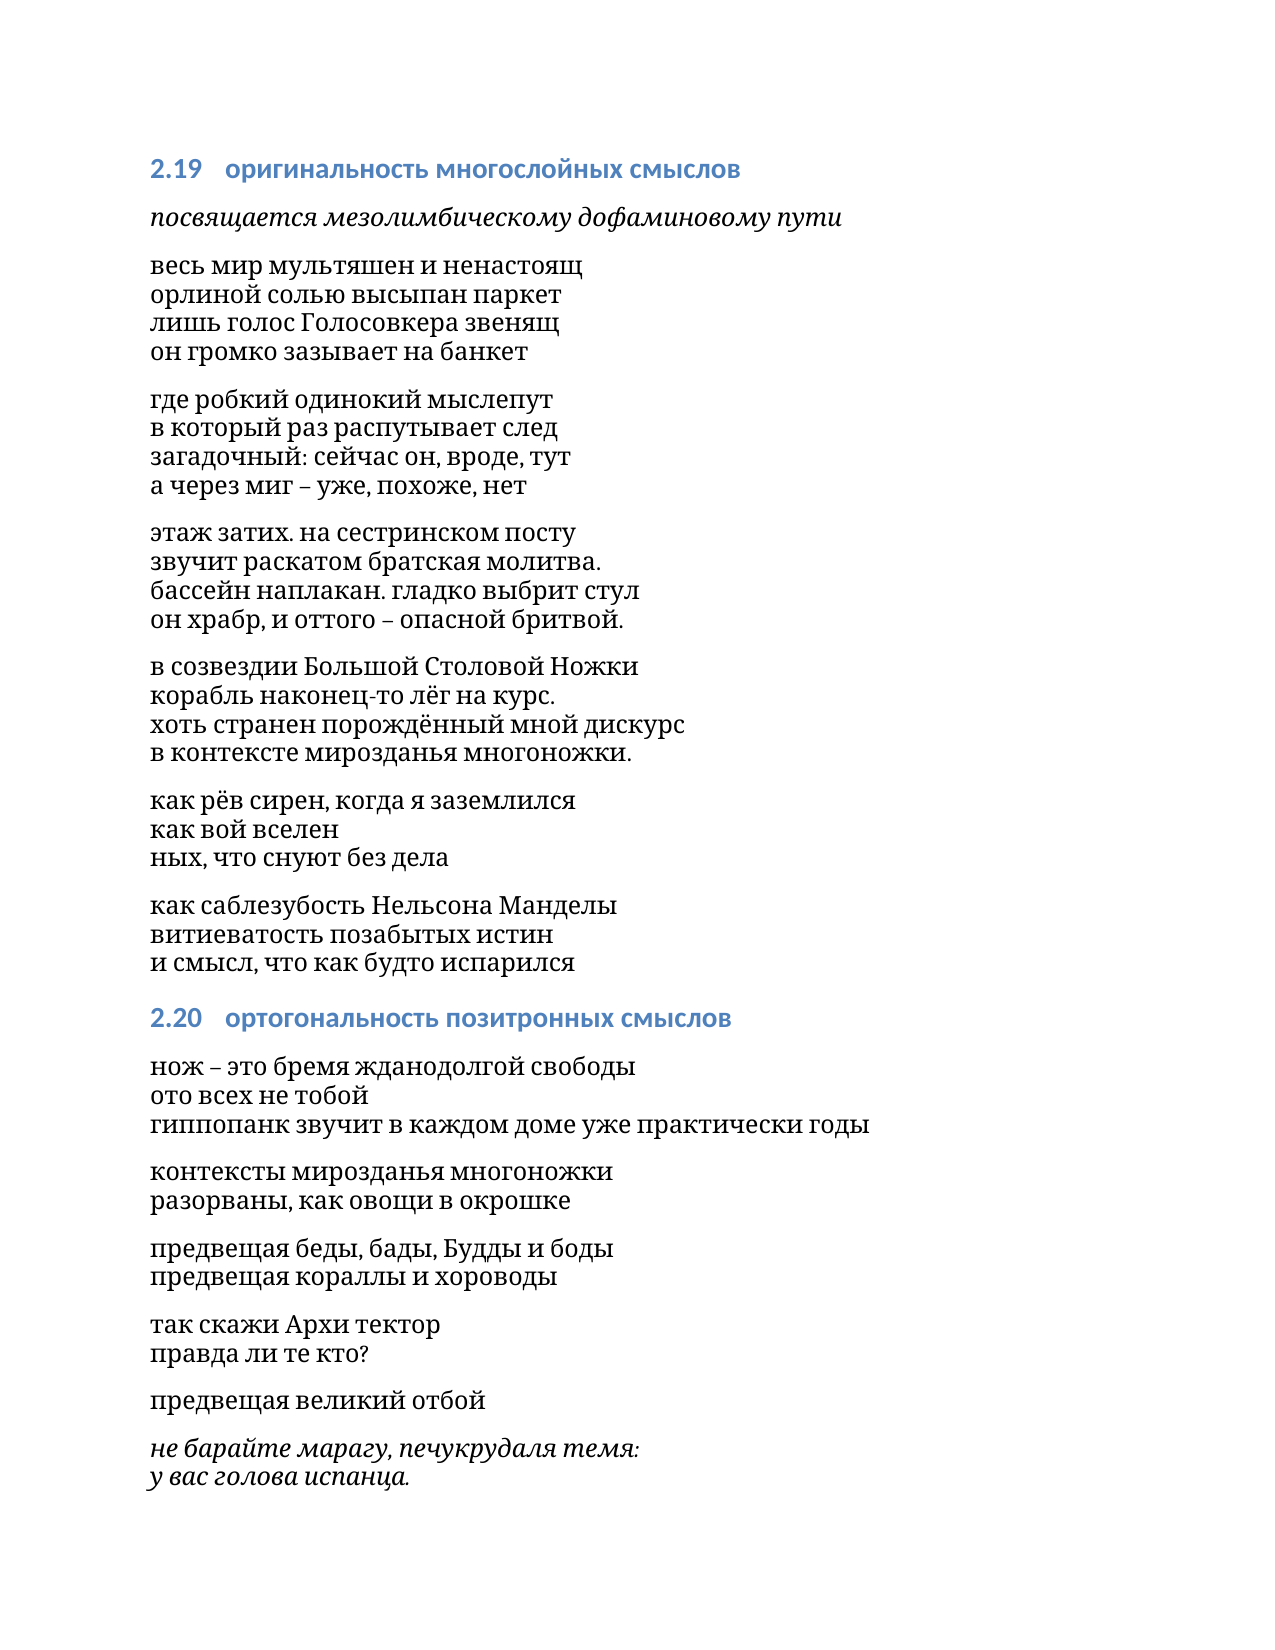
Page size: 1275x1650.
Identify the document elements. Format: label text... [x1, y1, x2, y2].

text так скажи Архи тектор правда ли те кто? [150, 1311, 1125, 1368]
text предвещая великий отбой [150, 1387, 1125, 1416]
text предвещая беды, бады, Будды и боды предвещая кораллы и хороводы [150, 1234, 1125, 1292]
text как саблезубость Нельсона Манделы витиеватость позабытых истин и смысл, что как будто испарился [150, 892, 1125, 978]
text контексты мирозданья многоножки разорваны, как овощи в окрошке [150, 1158, 1125, 1216]
text где робкий одинокий мыслепут в который раз распутывает след загадочный: сейчас он, вроде, тут а через миг – уже, похоже, нет [150, 386, 1125, 501]
text не барайте марагу, печукрудаля темя: у вас голова испанца. ползяк, червоточащий семя несёт однородность субстанции [150, 1434, 1125, 1492]
subtitle 2.19 оригинальность многослойных смыслов [150, 150, 1125, 186]
text весь мир мультяшен и ненастоящ орлиной солью высыпан паркет лишь голос Голосовкера звенящ он громко зазывает на банкет [150, 252, 1125, 367]
text нож – это бремя жданодолгой свободы ото всех не тобой гиппопанк звучит в каждом доме уже практически годы [150, 1053, 1125, 1139]
text как рёв сирен, когда я заземлился как вой вселен ных, что снуют без дела [150, 787, 1125, 873]
subtitle 2.20 ортогональность позитронных смыслов [150, 999, 1125, 1034]
text этаж затих. на сестринском посту звучит раскатом братская молитва. бассейн наплакан. гладко выбрит стул он храбр, и оттого – опасной бритвой. [150, 519, 1125, 634]
text в созвездии Большой Столовой Ножки корабль наконец-то лёг на курс. хоть странен порождённый мной дискурс в контексте мирозданья многоножки. [150, 653, 1125, 768]
text посвящается мезолимбическому дофаминовому пути [150, 204, 1125, 233]
